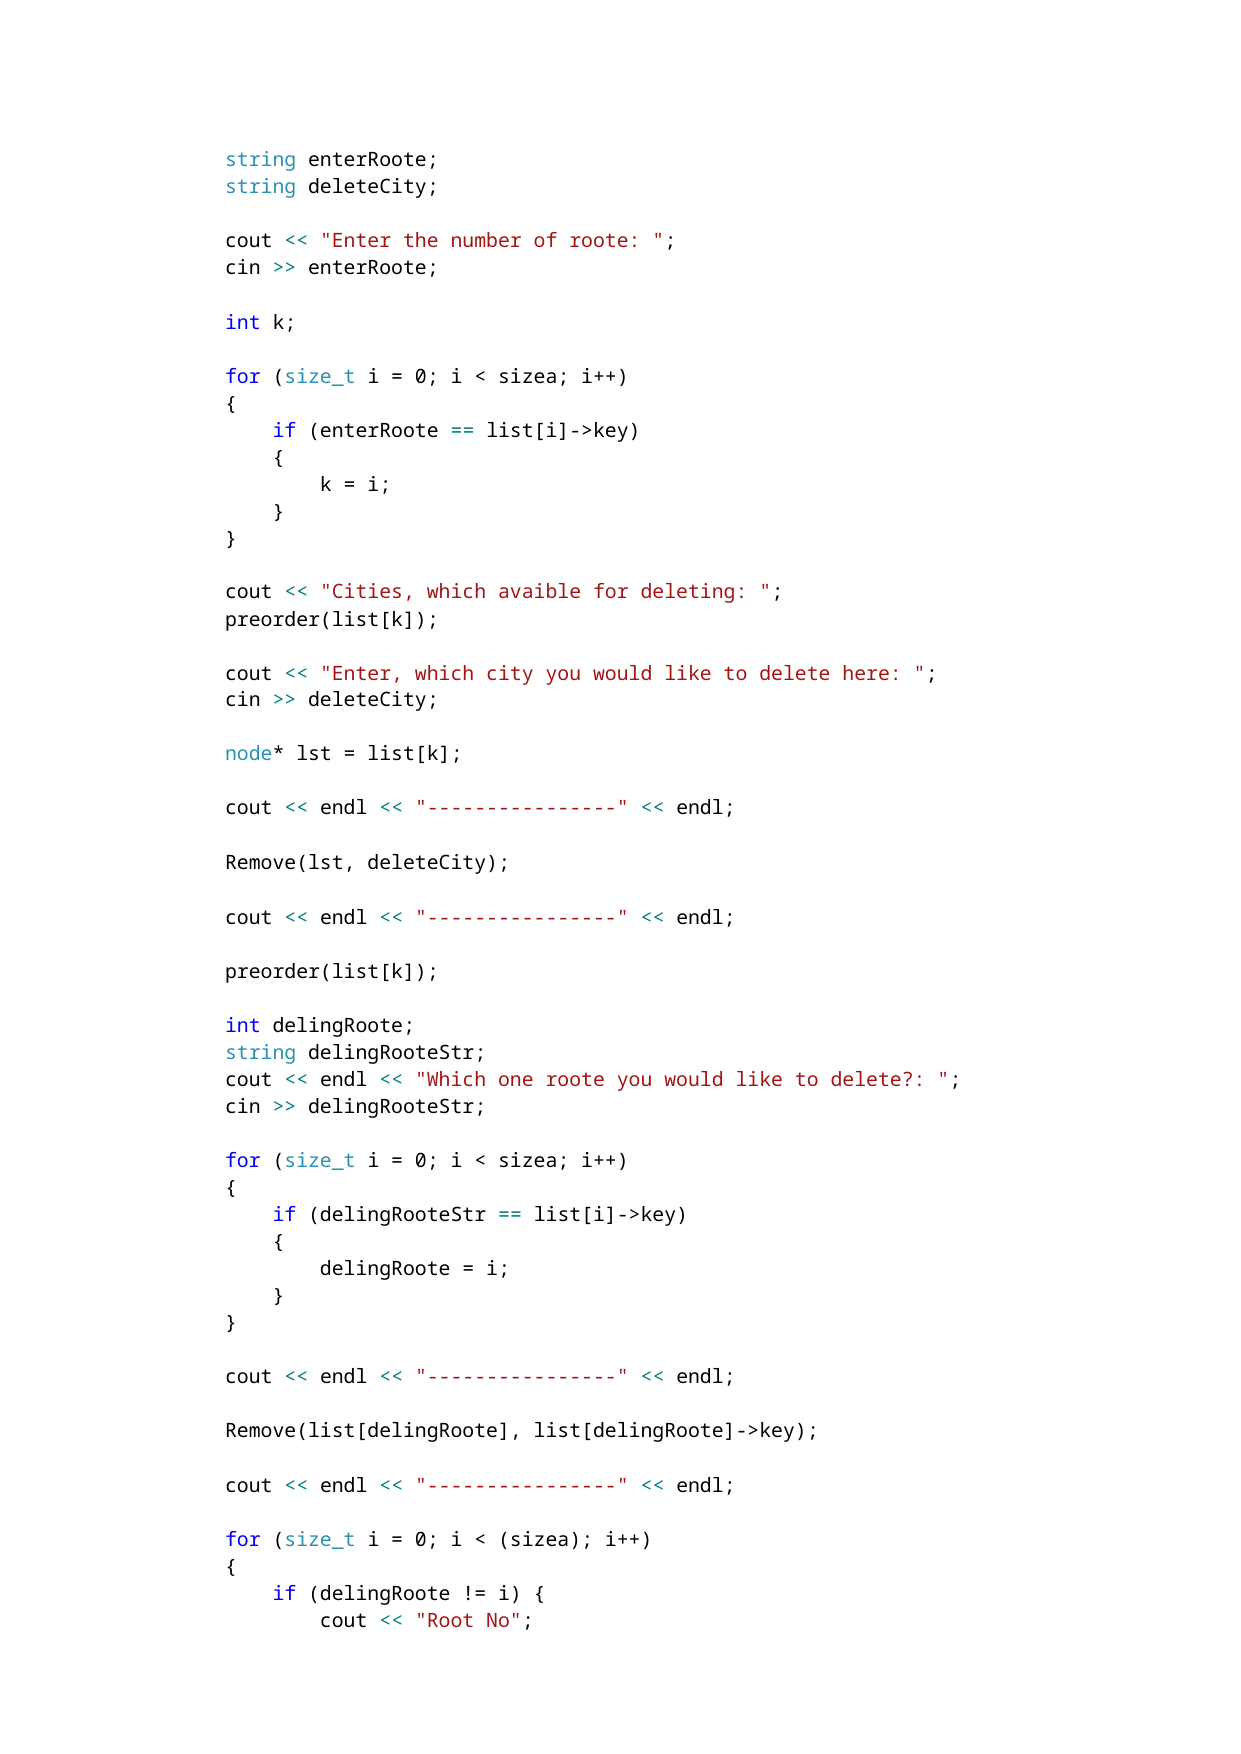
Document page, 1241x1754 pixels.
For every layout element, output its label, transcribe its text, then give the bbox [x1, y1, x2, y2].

text } [177, 497, 1152, 524]
text string deleteCity; [177, 172, 1152, 199]
text delingRoote = i; [177, 1254, 1152, 1281]
text int delingRoote; [177, 1012, 1152, 1038]
text cout << "Enter the number of roote: "; [177, 226, 1152, 253]
text cin >> deleteCity; [177, 686, 1152, 713]
text if (enterRoote == list[i]->key) [177, 416, 1152, 443]
text if (delingRoote != i) { [177, 1579, 1152, 1606]
text Remove(list[delingRoote], list[delingRoote]->key); [177, 1416, 1152, 1443]
text cout << "Enter, which city you would like to delete here: "; [177, 659, 1152, 686]
text } [177, 524, 1152, 551]
text } [177, 1281, 1152, 1308]
text if (delingRooteStr == list[i]->key) [177, 1200, 1152, 1227]
text string enterRoote; [177, 145, 1152, 172]
text cout << endl << "----------------" << endl; [177, 1362, 1152, 1389]
text int k; [177, 308, 1152, 335]
text cin >> enterRoote; [177, 253, 1152, 280]
text string delingRooteStr; [177, 1038, 1152, 1066]
text node* lst = list[k]; [177, 740, 1152, 767]
text Remove(lst, deleteCity); [177, 849, 1152, 876]
text cin >> delingRooteStr; [177, 1092, 1152, 1119]
text preorder(list[k]); [177, 958, 1152, 984]
text { [177, 1173, 1152, 1200]
text for (size_t i = 0; i < (sizea); i++) [177, 1525, 1152, 1552]
text { [177, 1227, 1152, 1254]
text { [177, 1552, 1152, 1579]
text for (size_t i = 0; i < sizea; i++) [177, 362, 1152, 389]
text { [177, 389, 1152, 416]
text for (size_t i = 0; i < sizea; i++) [177, 1146, 1152, 1173]
text cout << endl << "Which one roote you would like to delete?: "; [177, 1066, 1152, 1092]
text cout << "Cities, which avaible for deleting: "; [177, 578, 1152, 605]
text cout << endl << "----------------" << endl; [177, 1471, 1152, 1498]
text cout << endl << "----------------" << endl; [177, 904, 1152, 931]
text cout << "Root No"; [177, 1606, 1152, 1633]
text } [177, 1308, 1152, 1335]
text { [177, 443, 1152, 470]
text k = i; [177, 470, 1152, 497]
text cout << endl << "----------------" << endl; [177, 794, 1152, 821]
text preorder(list[k]); [177, 605, 1152, 632]
